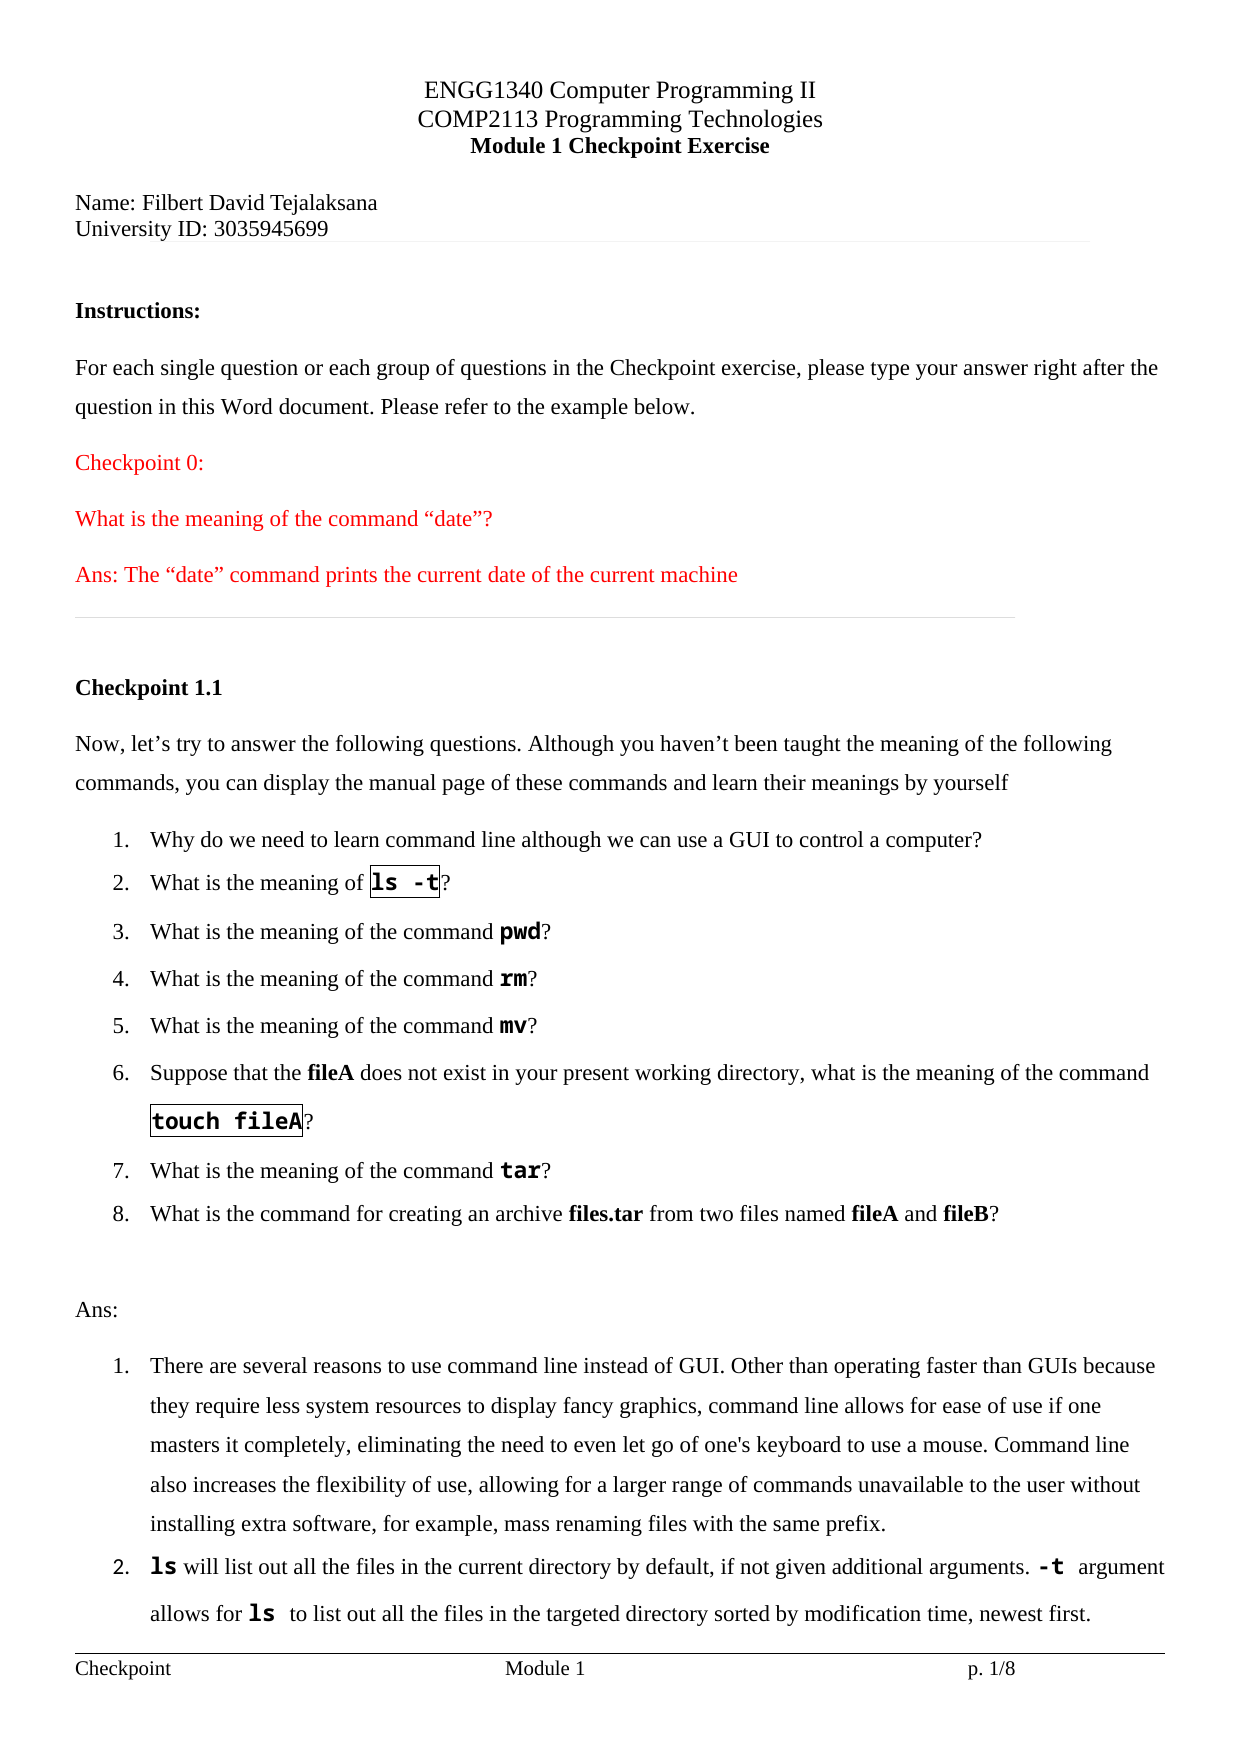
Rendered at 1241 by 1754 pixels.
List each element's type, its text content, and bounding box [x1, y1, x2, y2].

text Module 1 Checkpoint Exercise [75, 132, 1165, 159]
list ls will list out all the files in the current directory by default, if not given additional arguments. -t argument allows for ls to list out all the files in the targeted directory sorted by modification time, newest first. [112, 1550, 1165, 1628]
text What is the meaning of the command “date”? [75, 505, 1165, 532]
text Checkpoint 1.1 [75, 674, 1165, 700]
list Suppose that the fileA does not exist in your present working directory, what is the meaning of the command touch fileA? [112, 1056, 1165, 1137]
text COMP2113 Programming Technologies [75, 104, 1165, 132]
list What is the meaning of the command rm? [112, 962, 1165, 993]
list What is the meaning of ls -t? [112, 865, 370, 898]
list What is the meaning of ls -t? [440, 865, 1165, 898]
text For each single question or each group of questions in the Checkpoint exercise, please type your answer right after the question in this Word document. Please refer to the example below. [75, 354, 1165, 419]
text University ID: [75, 215, 1165, 241]
list What is the meaning of the command tar? [112, 1154, 1165, 1185]
text Name: [75, 189, 1165, 215]
list What is the meaning of ls -t? [371, 866, 439, 897]
text Ans: The “date” command prints the current date of the current machine [75, 562, 1165, 588]
text Checkpoint 0: [75, 449, 1165, 476]
text ENGG1340 Computer Programming II [75, 75, 1165, 104]
list What is the command for creating an archive files.tar from two files named fileA and fileB? [112, 1201, 1165, 1227]
list What is the meaning of the command mv? [112, 1009, 1165, 1040]
text Ans: [75, 1296, 1165, 1322]
text Now, let’s try to answer the following questions. Although you haven’t been taught the meaning of the following commands, you can display the manual page of these commands and learn their meanings by yourself [75, 730, 1165, 796]
text Instructions: [75, 297, 1165, 324]
list Why do we need to learn command line although we can use a GUI to control a computer? [112, 826, 1165, 852]
list What is the meaning of the command pwd? [112, 915, 1165, 946]
